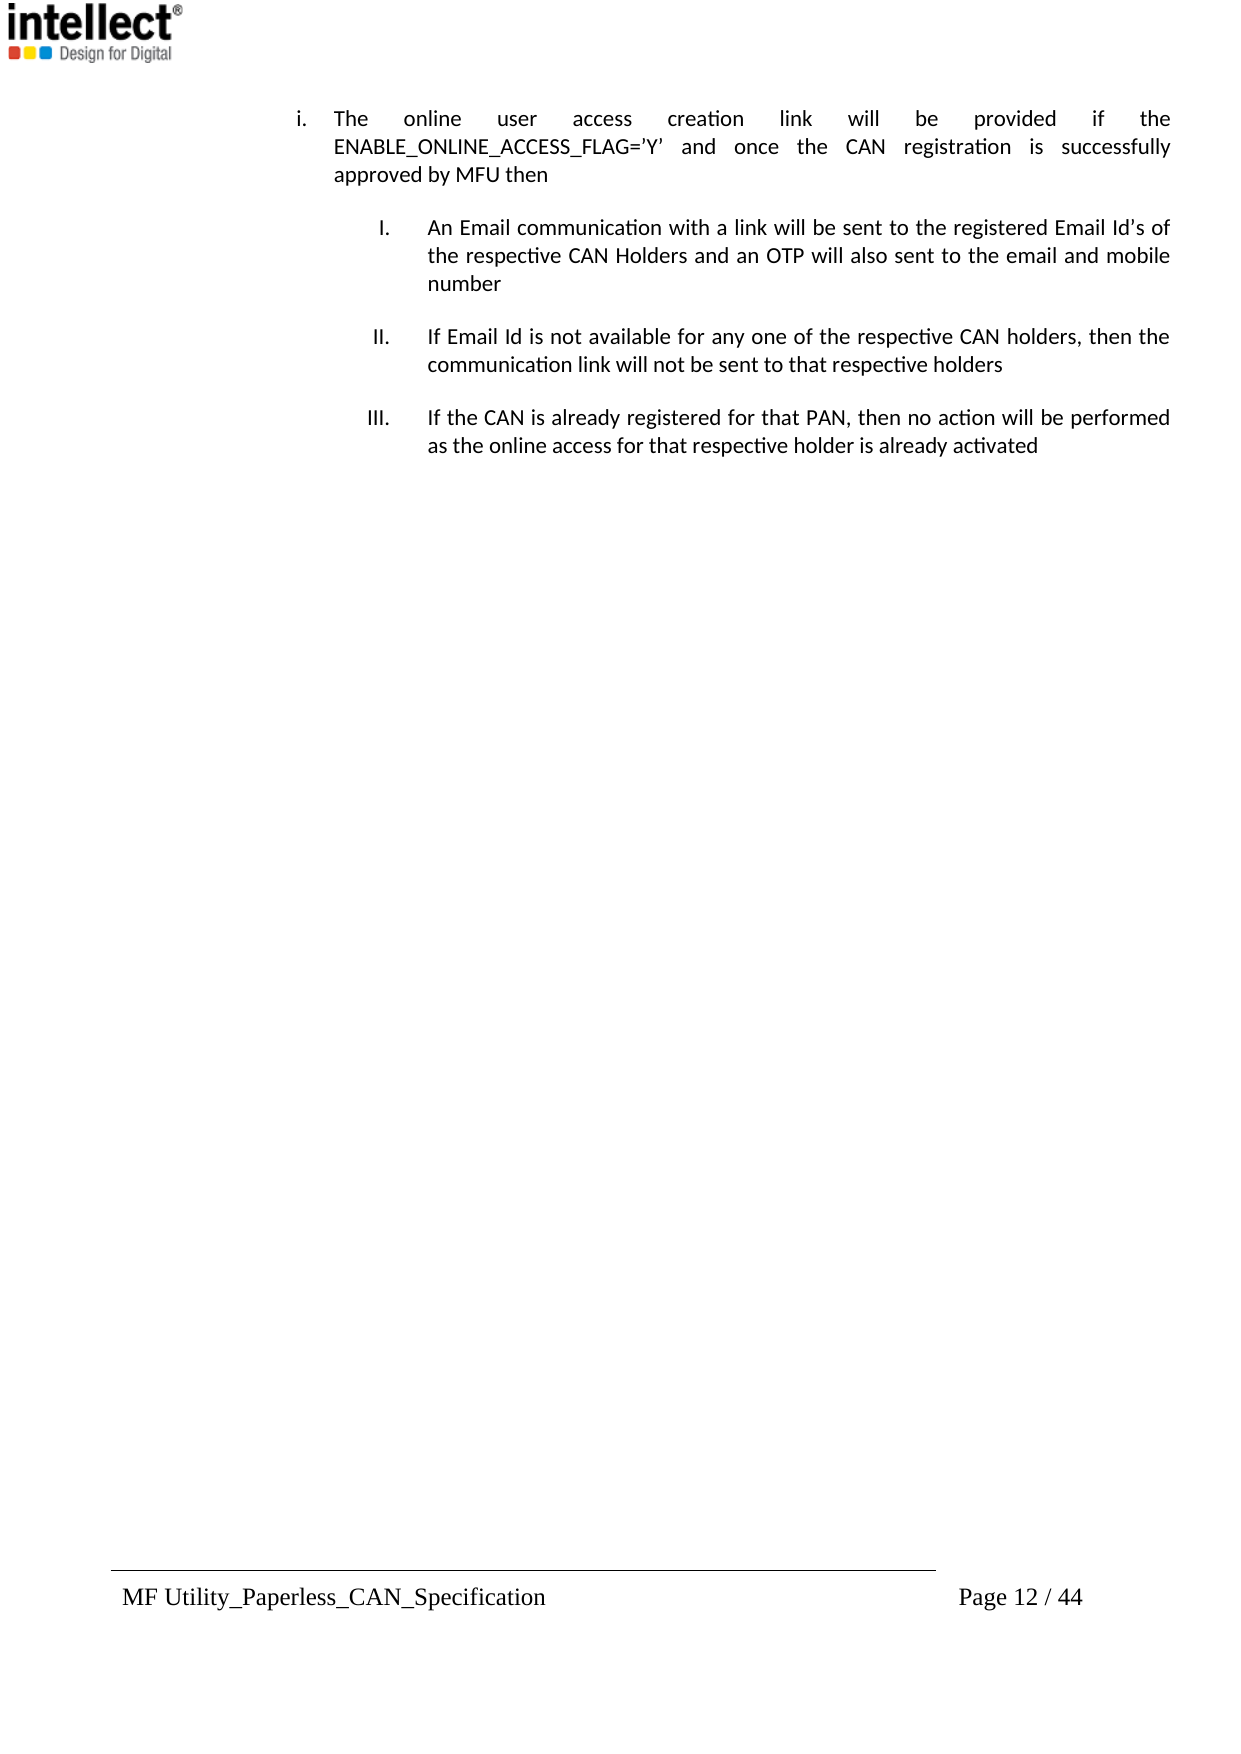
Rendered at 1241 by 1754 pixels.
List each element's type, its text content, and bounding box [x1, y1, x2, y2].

list If Email Id is not available for any one of the respective CAN holders, then the communication link will not be sent to that respective holders [390, 322, 1172, 378]
list An Email communication with a link will be sent to the registered Email Id’s of the respective CAN Holders and an OTP will also sent to the email and mobile number [390, 213, 1172, 297]
list If the CAN is already registered for that PAN, then no action will be performed as the online access for that respective holder is already activated [390, 403, 1172, 459]
picture [8, 3, 183, 63]
list The online user access creation link will be provided if the ENABLE_ONLINE_ACCESS_FLAG=’Y’ and once the CAN registration is successfully approved by MFU then [296, 104, 1172, 188]
